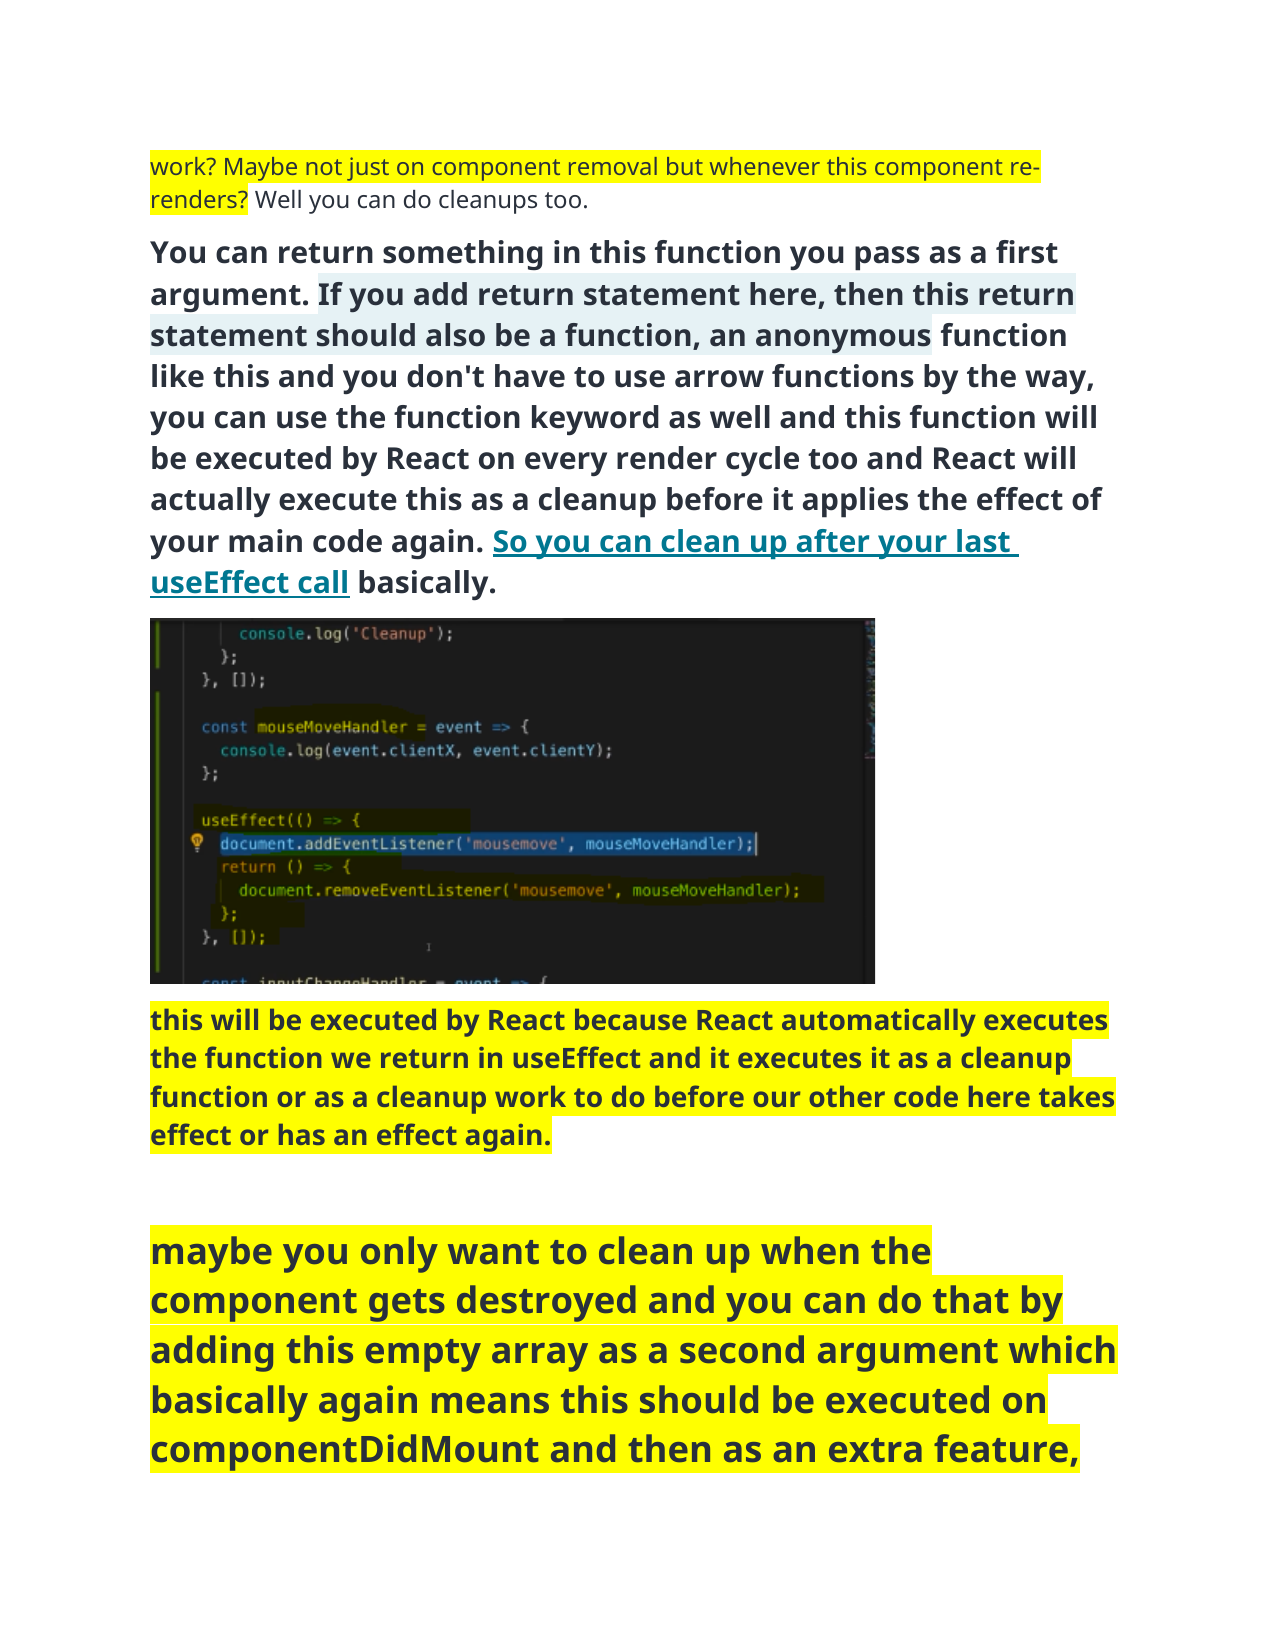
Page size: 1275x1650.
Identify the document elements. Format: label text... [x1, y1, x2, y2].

text this will be executed by React because React automatically executes the function we return in useEffect and it executes it as a cleanup function or as a cleanup work to do before our other code here takes effect or has an effect again. [552, 1001, 1125, 1154]
picture [150, 618, 876, 984]
text You can return something in this function you pass as a first argument. If you add return statement here, then this return statement should also be a function, an anonymous function like this and you don't have to use arrow functions by the way, you can use the function keyword as well and this function will be executed by React on every render cycle too and React will actually execute this as a cleanup before it applies the effect of your main code again. So you can clean up after your last useEffect call basically. [150, 232, 1125, 602]
text work? Maybe not just on component removal but whenever this component re-renders? Well you can do cleanups too. [248, 150, 1125, 215]
